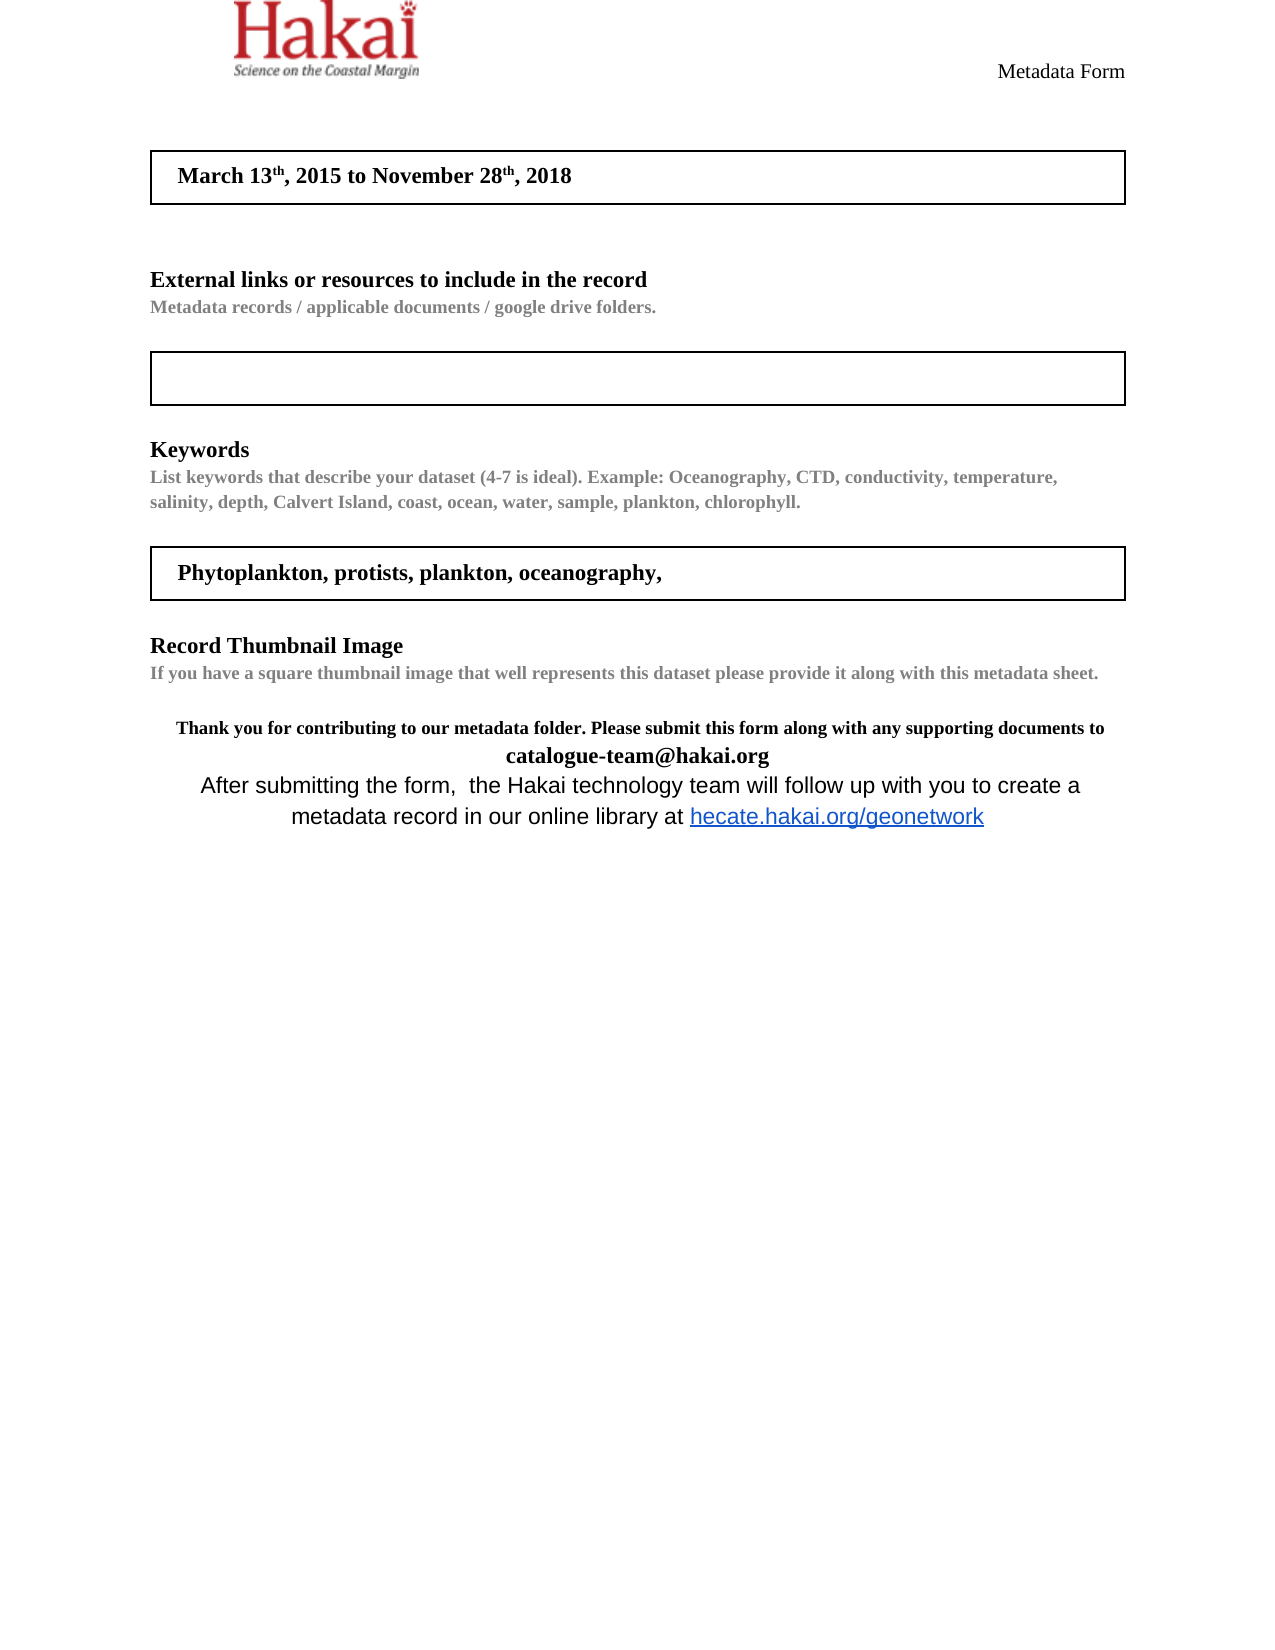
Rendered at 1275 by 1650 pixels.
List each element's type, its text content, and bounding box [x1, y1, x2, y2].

text After submitting the form, the Hakai technology team will follow up with you to create a metadata record in our online library at hecate.hakai.org/geonetwork [150, 772, 1125, 829]
text External links or resources to include in the record [150, 266, 1125, 292]
picture [234, 0, 419, 79]
table_header [152, 353, 1124, 404]
text Thank you for contributing to our metadata folder. Please submit this form along with any supporting documents to catalogue-team@hakai.org [150, 717, 1125, 769]
text Metadata records / applicable documents / google drive folders. [150, 296, 1125, 317]
table_header Phytoplankton, protists, plankton, oceanography, [152, 548, 1124, 599]
table_header March 13th, 2015 to November 28th, 2018 [152, 152, 1124, 203]
text Keywords [150, 436, 1125, 463]
text If you have a square thumbnail image that well represents this dataset please provide it along with this metadata sheet. [150, 662, 1125, 683]
text Record Thumbnail Image [150, 632, 1125, 658]
text List keywords that describe your dataset (4-7 is ideal). Example: Oceanography, CTD, conductivity, temperature, salinity, depth, Calvert Island, coast, ocean, water, sample, plankton, chlorophyll. [150, 466, 1125, 513]
